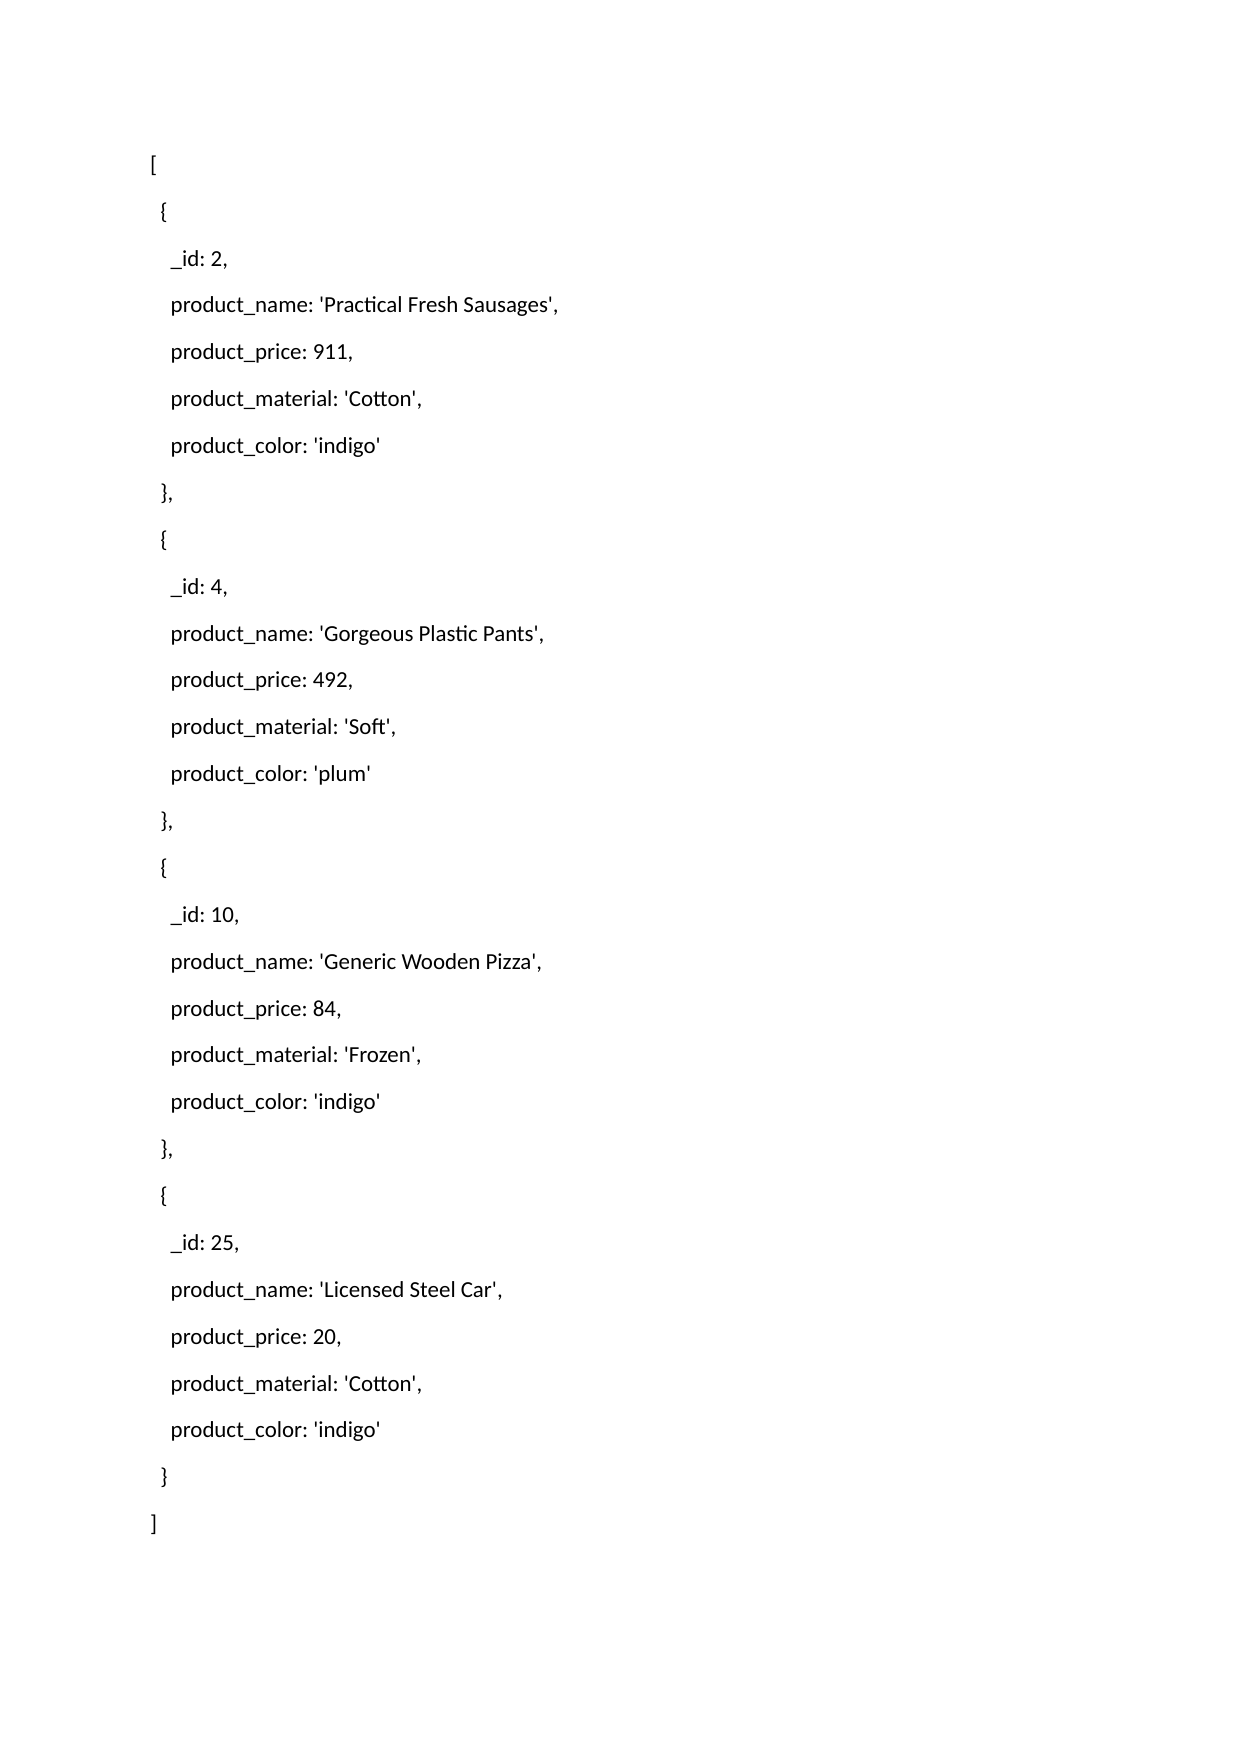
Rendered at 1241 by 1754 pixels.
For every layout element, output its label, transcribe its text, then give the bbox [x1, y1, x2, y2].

text ] [150, 1509, 1090, 1537]
text { [150, 525, 1090, 553]
text product_color: 'indigo' [150, 1416, 1090, 1444]
text [ [150, 150, 1090, 178]
text } [150, 1462, 1090, 1491]
text }, [150, 1134, 1090, 1162]
text product_material: 'Cotton', [150, 384, 1090, 412]
text { [150, 1181, 1090, 1209]
text product_price: 911, [150, 337, 1090, 366]
text product_color: 'plum' [150, 759, 1090, 787]
text product_color: 'indigo' [150, 431, 1090, 459]
text product_material: 'Cotton', [150, 1369, 1090, 1397]
text product_name: 'Practical Fresh Sausages', [150, 291, 1090, 319]
text _id: 2, [150, 244, 1090, 272]
text _id: 25, [150, 1228, 1090, 1256]
text { [150, 197, 1090, 225]
text product_price: 492, [150, 666, 1090, 694]
text product_price: 84, [150, 994, 1090, 1022]
text product_material: 'Frozen', [150, 1041, 1090, 1069]
text _id: 10, [150, 900, 1090, 928]
text product_name: 'Generic Wooden Pizza', [150, 947, 1090, 975]
text product_price: 20, [150, 1322, 1090, 1350]
text }, [150, 478, 1090, 506]
text }, [150, 806, 1090, 834]
text product_name: 'Gorgeous Plastic Pants', [150, 619, 1090, 647]
text _id: 4, [150, 572, 1090, 600]
text product_color: 'indigo' [150, 1087, 1090, 1116]
text product_name: 'Licensed Steel Car', [150, 1275, 1090, 1303]
text product_material: 'Soft', [150, 712, 1090, 741]
text { [150, 853, 1090, 881]
